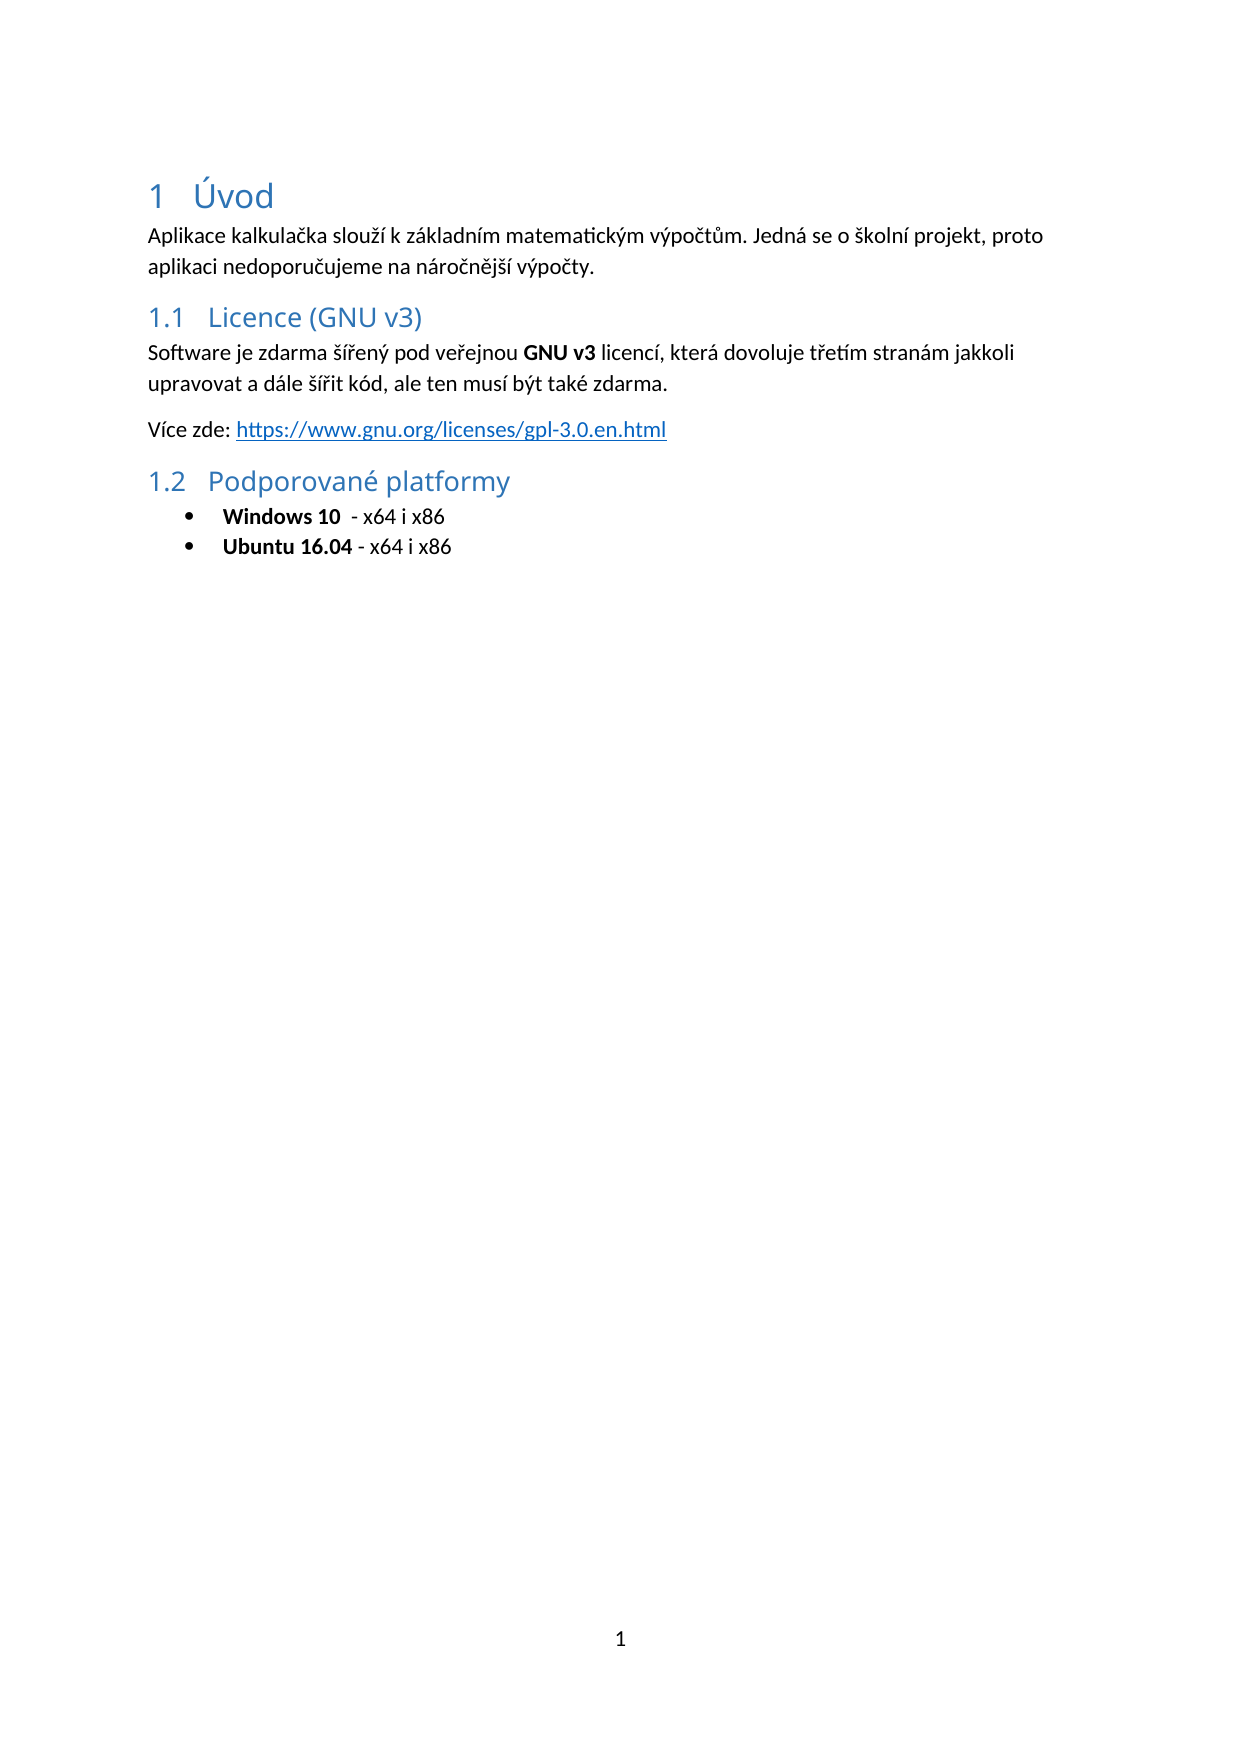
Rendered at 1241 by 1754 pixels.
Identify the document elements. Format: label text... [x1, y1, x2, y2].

text Aplikace kalkulačka slouží k základním matematickým výpočtům. Jedná se o školní projekt, proto aplikaci nedoporučujeme na náročnější výpočty. [148, 222, 1093, 280]
subtitle Licence (GNU v3) [148, 299, 1093, 336]
list Windows 10 - x64 i x86 [185, 502, 1093, 530]
text Software je zdarma šířený pod veřejnou GNU v3 licencí, která dovoluje třetím stranám jakkoli upravovat a dále šířit kód, ale ten musí být také zdarma. [148, 338, 1093, 397]
list Ubuntu 16.04 - x64 i x86 [185, 532, 1093, 560]
text Více zde: https://www.gnu.org/licenses/gpl-3.0.en.html [148, 416, 1093, 443]
subtitle Podporované platformy [148, 462, 1093, 499]
subtitle Úvod [148, 173, 1093, 218]
